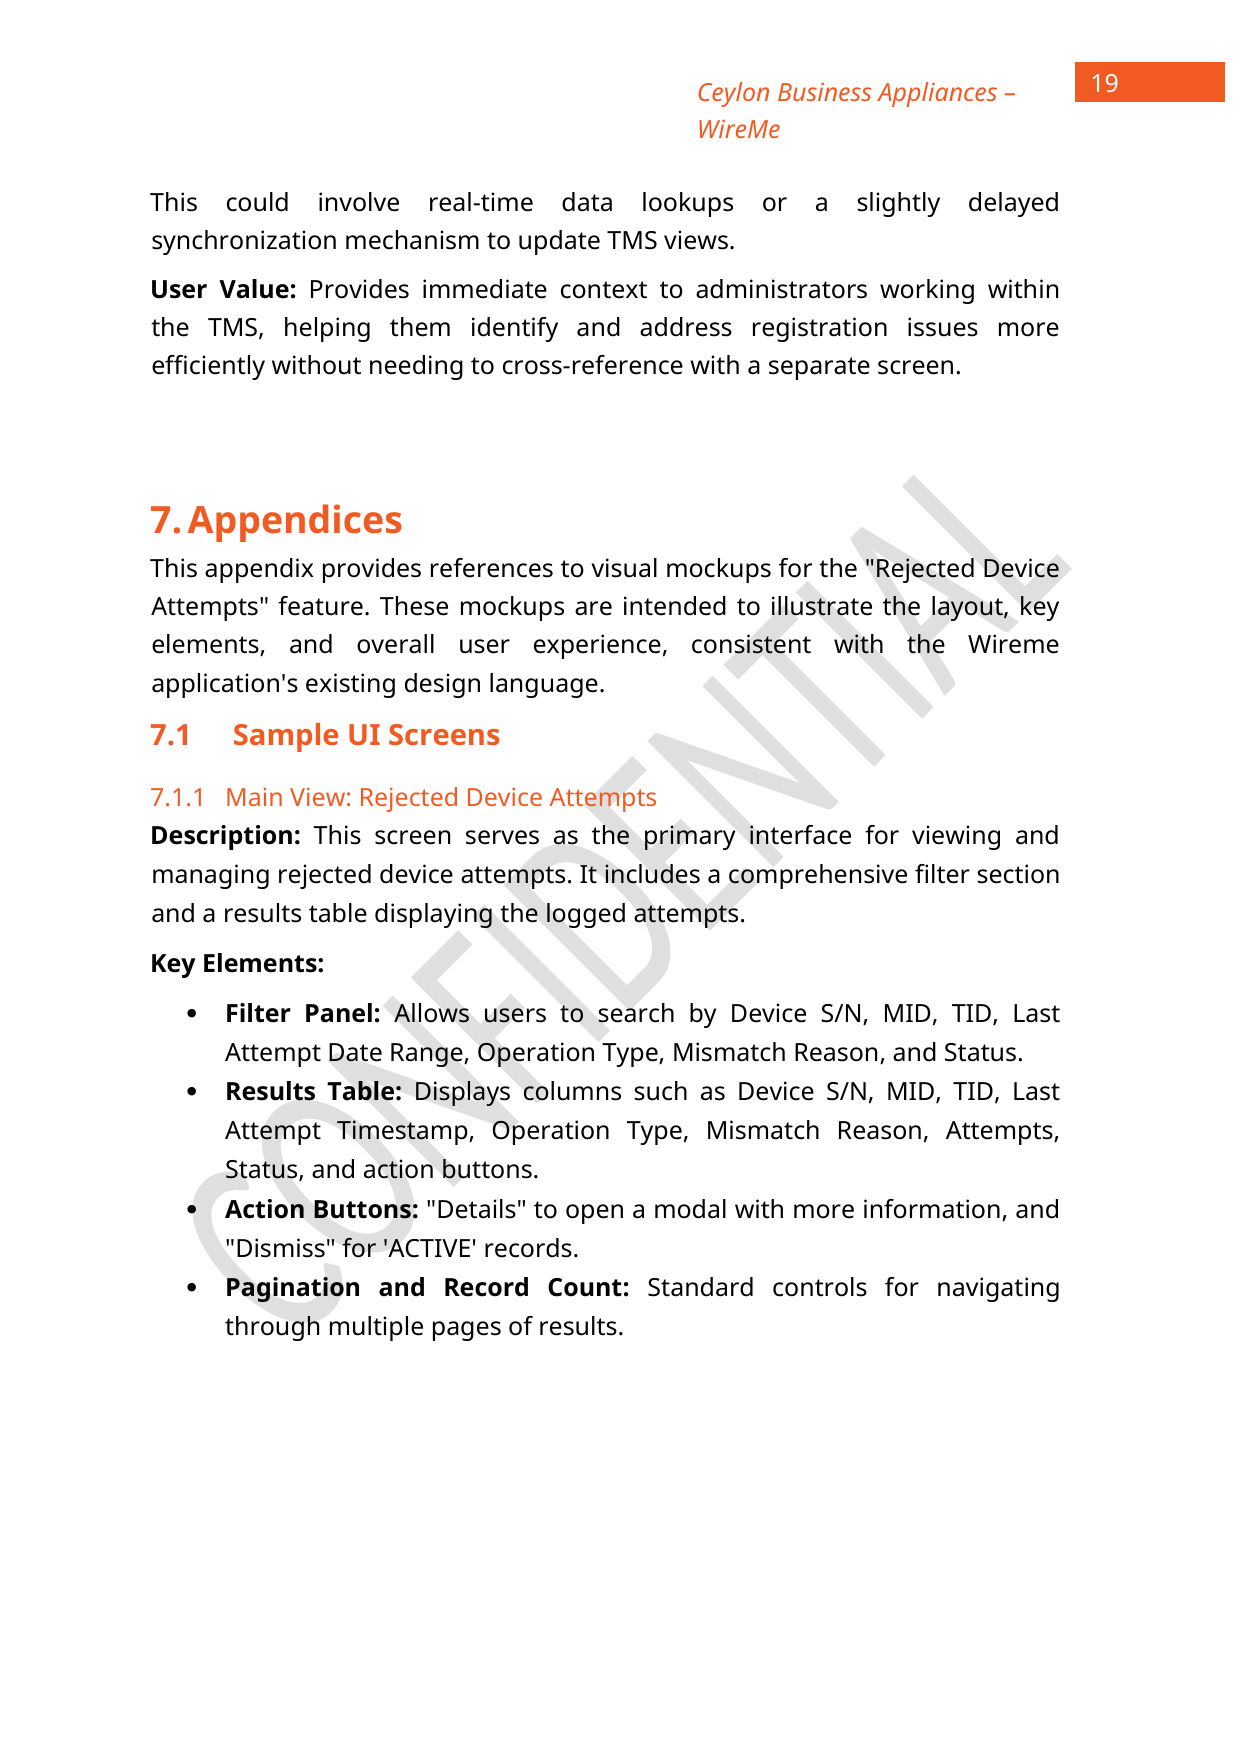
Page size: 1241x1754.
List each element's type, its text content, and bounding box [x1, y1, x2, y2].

list Pagination and Record Count: Standard controls for navigating through multiple pages of results. [187, 1269, 1061, 1343]
text This could involve real-time data lookups or a slightly delayed synchronization mechanism to update TMS views. [150, 185, 1061, 257]
subtitle Appendices [150, 494, 1061, 545]
text This appendix provides references to visual mockups for the "Rejected Device Attempts" feature. These mockups are intended to illustrate the layout, key elements, and overall user experience, consistent with the Wireme application's existing design language. [150, 551, 1061, 699]
text Description: This screen serves as the primary interface for viewing and managing rejected device attempts. It includes a comprehensive filter section and a results table displaying the logged attempts. [150, 818, 1061, 930]
list Filter Panel: Allows users to search by Device S/N, MID, TID, Last Attempt Date Range, Operation Type, Mismatch Reason, and Status. [187, 995, 1061, 1069]
text User Value: Provides immediate context to administrators working within the TMS, helping them identify and address registration issues more efficiently without needing to cross-reference with a separate screen. [150, 272, 1061, 382]
list Results Table: Displays columns such as Device S/N, MID, TID, Last Attempt Timestamp, Operation Type, Mismatch Reason, Attempts, Status, and action buttons. [187, 1074, 1061, 1186]
subtitle Main View: Rejected Device Attempts [150, 779, 1061, 814]
subtitle Sample UI Screens [150, 714, 1061, 754]
list Action Buttons: "Details" to open a modal with more information, and "Dismiss" for 'ACTIVE' records. [187, 1191, 1061, 1264]
text Key Elements: [150, 946, 1061, 980]
